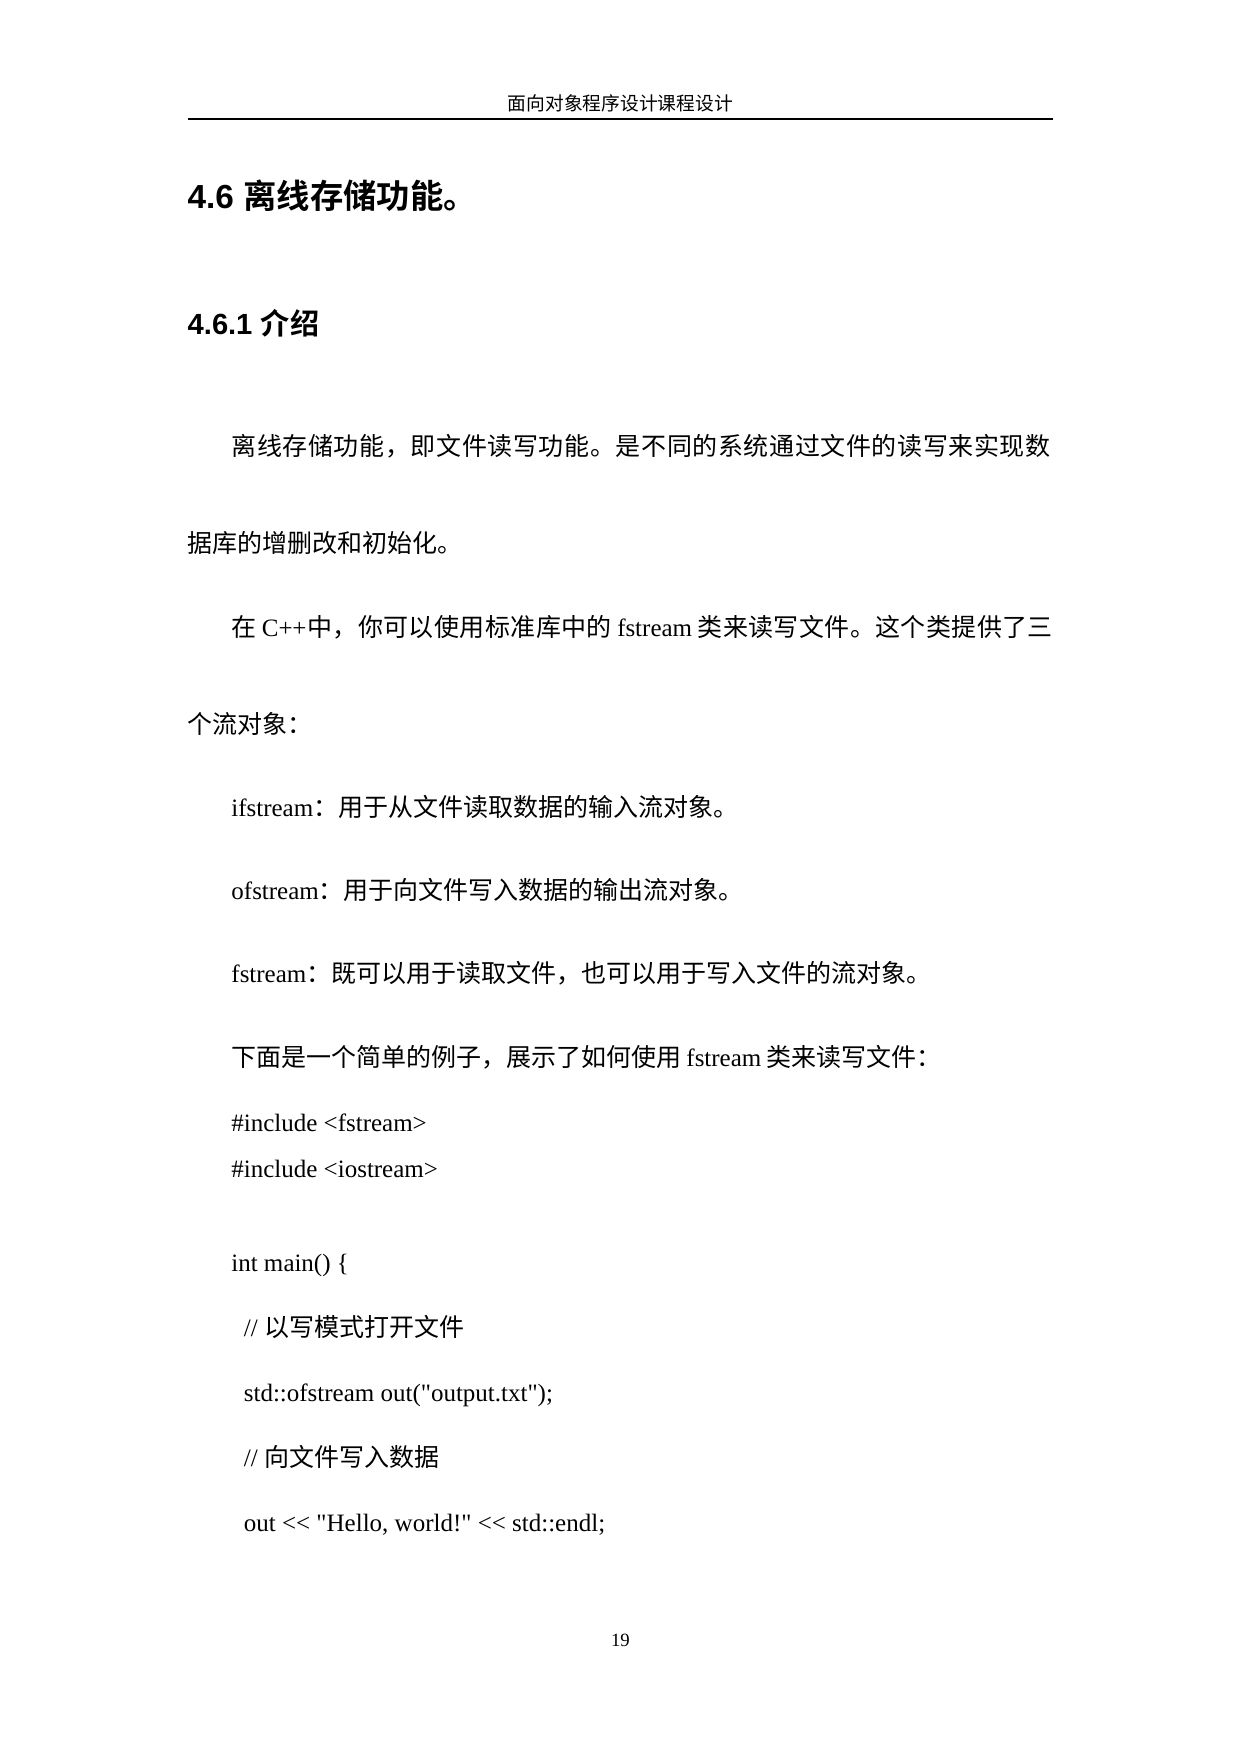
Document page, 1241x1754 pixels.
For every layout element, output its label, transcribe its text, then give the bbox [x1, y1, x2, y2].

text 离线存储功能，即文件读写功能。是不同的系统通过文件的读写来实现数据库的增删改和初始化。 [187, 412, 1053, 574]
text // 向文件写入数据 [187, 1423, 1053, 1488]
text int main() { [187, 1246, 1053, 1279]
subtitle 4.6.1 介绍 [187, 289, 1053, 354]
text 在C++中，你可以使用标准库中的fstream类来读写文件。这个类提供了三个流对象： [187, 593, 1053, 755]
text fstream：既可以用于读取文件，也可以用于写入文件的流对象。 [187, 939, 1053, 1004]
text // 以写模式打开文件 [187, 1293, 1053, 1358]
text #include <fstream> [187, 1106, 1053, 1138]
text 下面是一个简单的例子，展示了如何使用fstream类来读写文件： [187, 1023, 1053, 1088]
text ifstream：用于从文件读取数据的输入流对象。 [187, 773, 1053, 838]
text std::ofstream out("output.txt"); [187, 1376, 1053, 1409]
text #include <iostream> [187, 1153, 1053, 1185]
subtitle 4.6 离线存储功能。 [187, 162, 1053, 227]
text ofstream：用于向文件写入数据的输出流对象。 [187, 856, 1053, 921]
text out << "Hello, world!" << std::endl; [187, 1506, 1053, 1539]
